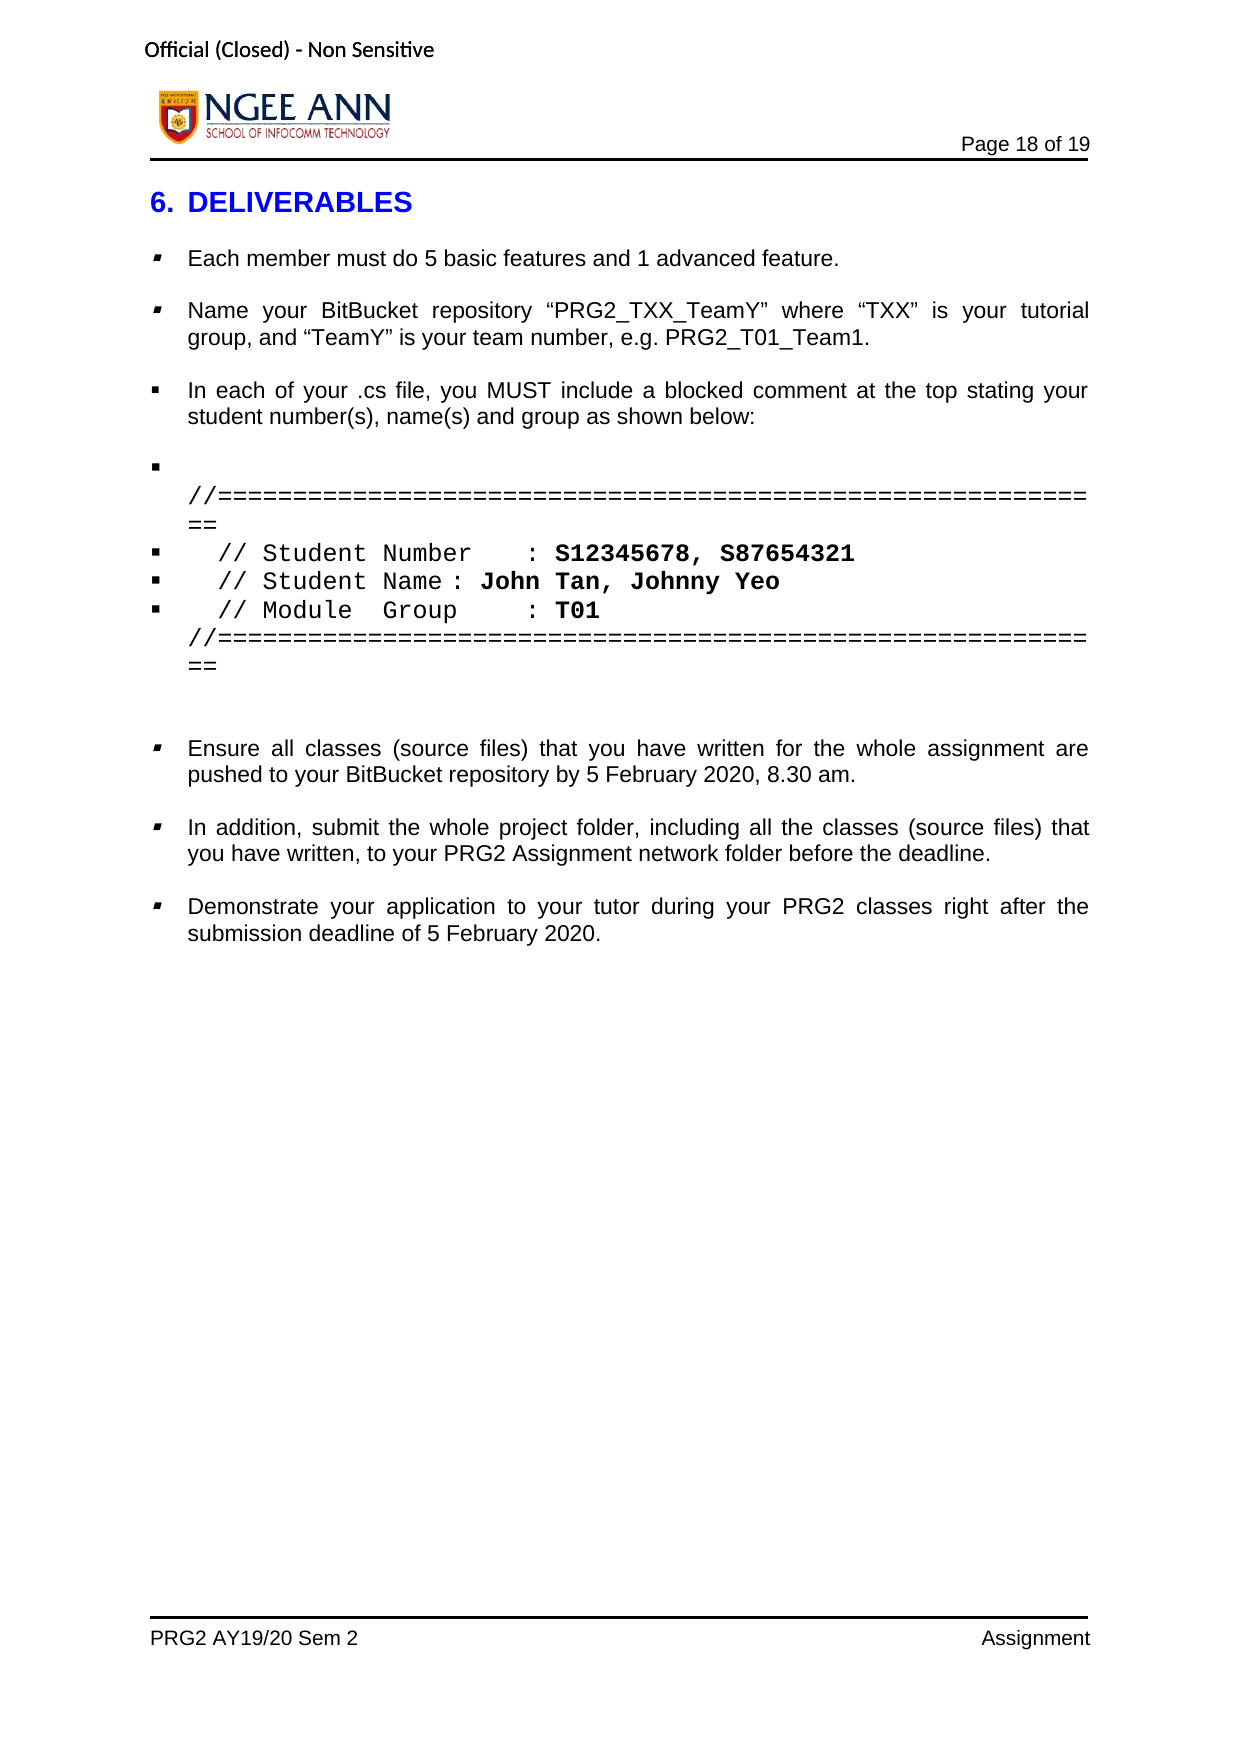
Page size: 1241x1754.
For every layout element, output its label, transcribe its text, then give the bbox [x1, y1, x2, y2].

list Each member must do 5 basic features and 1 advanced feature. [150, 245, 1090, 271]
list //============================================================ [150, 456, 1090, 541]
list // Student Number : S12345678, S87654321 [150, 541, 1090, 569]
list // Module Group : T01 //============================================================ [150, 597, 1090, 682]
list Name your BitBucket repository “PRG2_TXX_TeamY” where “TXX” is your tutorial group, and “TeamY” is your team number, e.g. PRG2_T01_Team1. [150, 297, 1090, 350]
list In each of your .cs file, you MUST include a blocked comment at the top stating your student number(s), name(s) and group as shown below: [150, 377, 1090, 429]
list In addition, submit the whole project folder, including all the classes (source files) that you have written, to your PRG2 Assignment network folder before the deadline. [150, 814, 1090, 867]
subtitle DELIVERABLES [150, 185, 1090, 218]
list Ensure all classes (source files) that you have written for the whole assignment are pushed to your BitBucket repository by 5 February 2020, 8.30 am. [150, 735, 1090, 788]
picture [133, 68, 415, 166]
list // Student Name : John Tan, Johnny Yeo [150, 569, 1090, 597]
list Demonstrate your application to your tutor during your PRG2 classes right after the submission deadline of 5 February 2020. [150, 893, 1090, 946]
